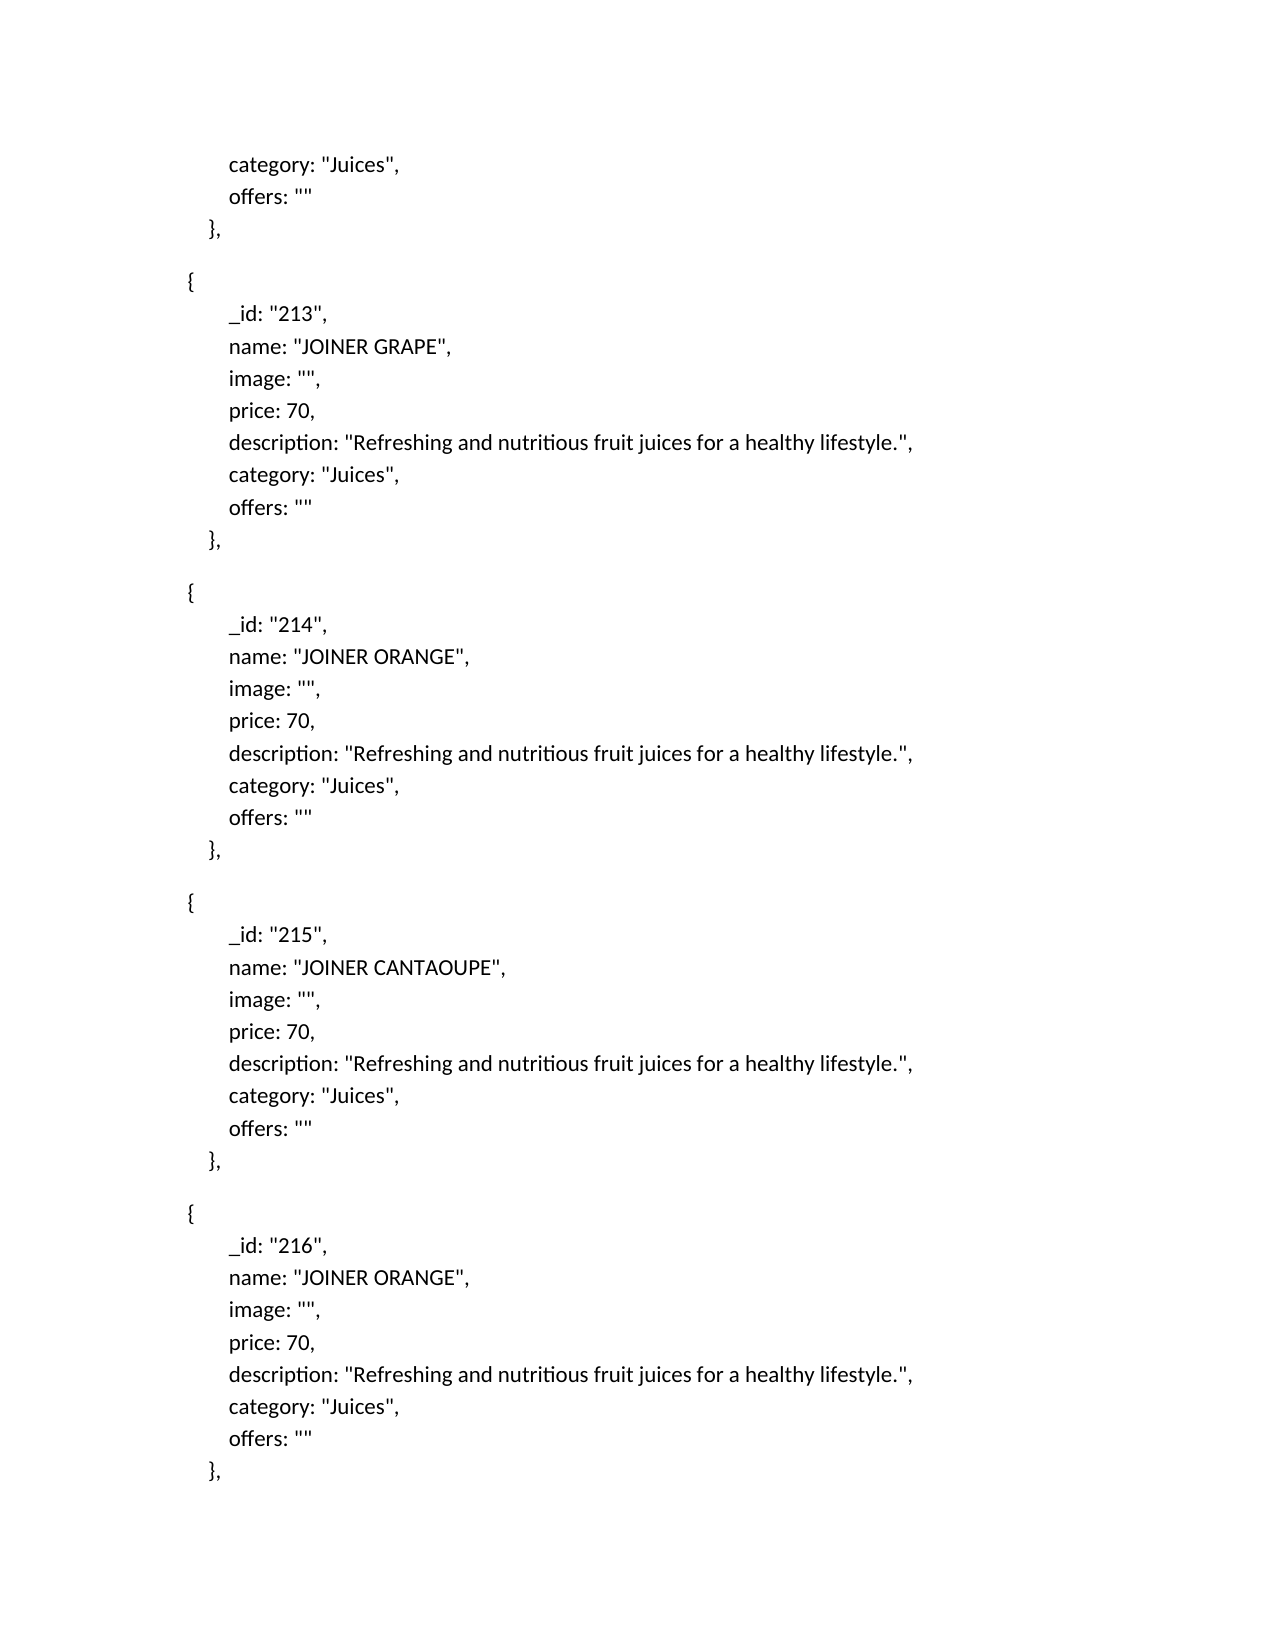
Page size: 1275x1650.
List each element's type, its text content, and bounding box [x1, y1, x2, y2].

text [187, 150, 1087, 242]
text { _id: "214", name: "JOINER ORANGE", image: "", price: 70, description: "Refreshing and nutritious fruit juices for a healthy lifestyle.", category: "Juices", offers: "" }, [187, 578, 1087, 863]
text { _id: "215", name: "JOINER CANTAOUPE", image: "", price: 70, description: "Refreshing and nutritious fruit juices for a healthy lifestyle.", category: "Juices", offers: "" }, [187, 888, 1087, 1174]
text { _id: "213", name: "JOINER GRAPE", image: "", price: 70, description: "Refreshing and nutritious fruit juices for a healthy lifestyle.", category: "Juices", offers: "" }, [187, 267, 1087, 553]
text { _id: "216", name: "JOINER ORANGE", image: "", price: 70, description: "Refreshing and nutritious fruit juices for a healthy lifestyle.", category: "Juices", offers: "" }, [187, 1199, 1087, 1484]
